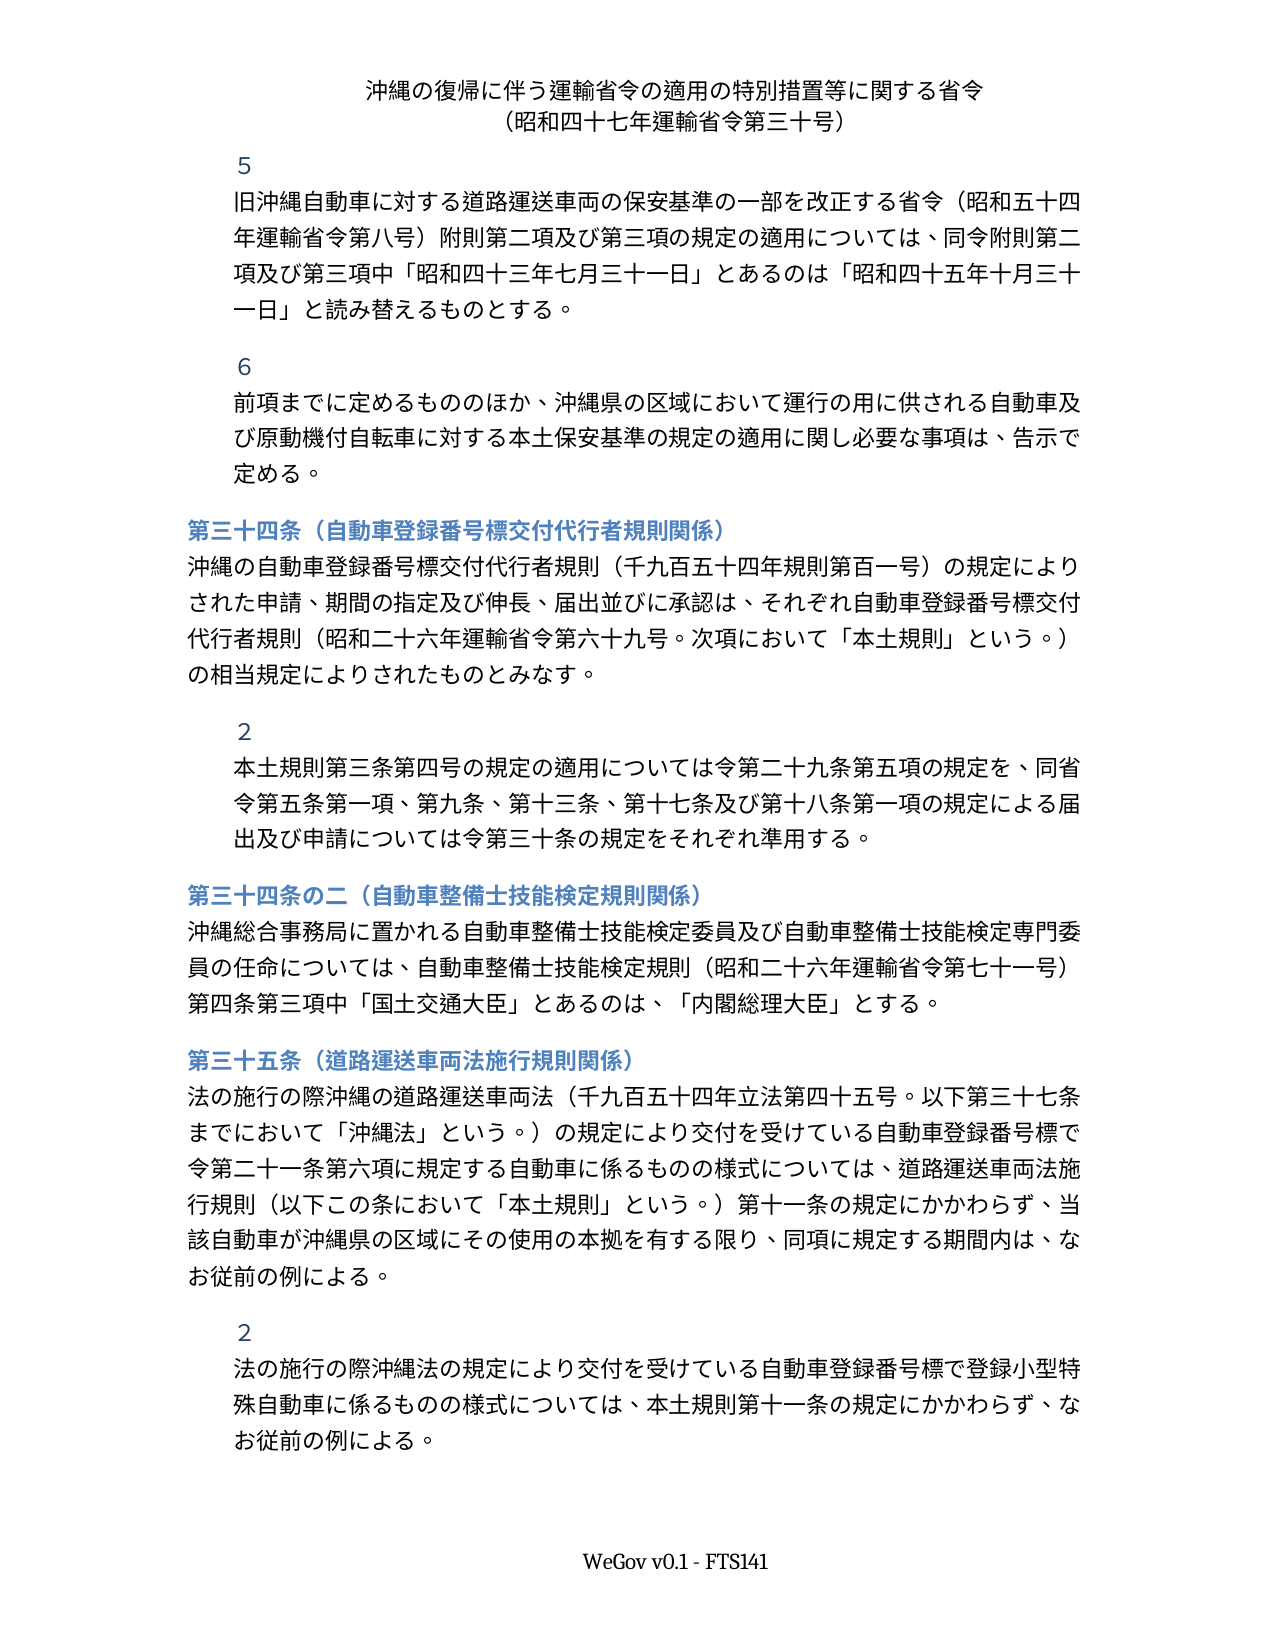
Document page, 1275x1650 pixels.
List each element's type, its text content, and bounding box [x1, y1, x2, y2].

subtitle ５ [233, 150, 1087, 181]
text 沖縄総合事務局に置かれる自動車整備士技能検定委員及び自動車整備士技能検定専門委員の任命については、自動車整備士技能検定規則（昭和二十六年運輸省令第七十一号）第四条第三項中「国土交通大臣」とあるのは、「内閣総理大臣」とする。 [187, 916, 1087, 1019]
text 本土規則第三条第四号の規定の適用については令第二十九条第五項の規定を、同省令第五条第一項、第九条、第十三条、第十七条及び第十八条第一項の規定による届出及び申請については令第三十条の規定をそれぞれ準用する。 [233, 752, 1087, 855]
text 旧沖縄自動車に対する道路運送車両の保安基準の一部を改正する省令（昭和五十四年運輸省令第八号）附則第二項及び第三項の規定の適用については、同令附則第二項及び第三項中「昭和四十三年七月三十一日」とあるのは「昭和四十五年十月三十一日」と読み替えるものとする。 [233, 186, 1087, 325]
text 沖縄の自動車登録番号標交付代行者規則（千九百五十四年規則第百一号）の規定によりされた申請、期間の指定及び伸長、届出並びに承認は、それぞれ自動車登録番号標交付代行者規則（昭和二十六年運輸省令第六十九号。次項において「本土規則」という。）の相当規定によりされたものとみなす。 [187, 551, 1087, 690]
text 前項までに定めるもののほか、沖縄県の区域において運行の用に供される自動車及び原動機付自転車に対する本土保安基準の規定の適用に関し必要な事項は、告示で定める。 [233, 386, 1087, 489]
subtitle ２ [233, 1317, 1087, 1348]
text 法の施行の際沖縄法の規定により交付を受けている自動車登録番号標で登録小型特殊自動車に係るものの様式については、本土規則第十一条の規定にかかわらず、なお従前の例による。 [233, 1353, 1087, 1456]
subtitle 第三十五条（道路運送車両法施行規則関係） [187, 1045, 1087, 1076]
subtitle 第三十四条（自動車登録番号標交付代行者規則関係） [187, 515, 1087, 546]
subtitle ６ [233, 351, 1087, 382]
subtitle 第三十四条の二（自動車整備士技能検定規則関係） [187, 880, 1087, 911]
subtitle ２ [233, 716, 1087, 747]
